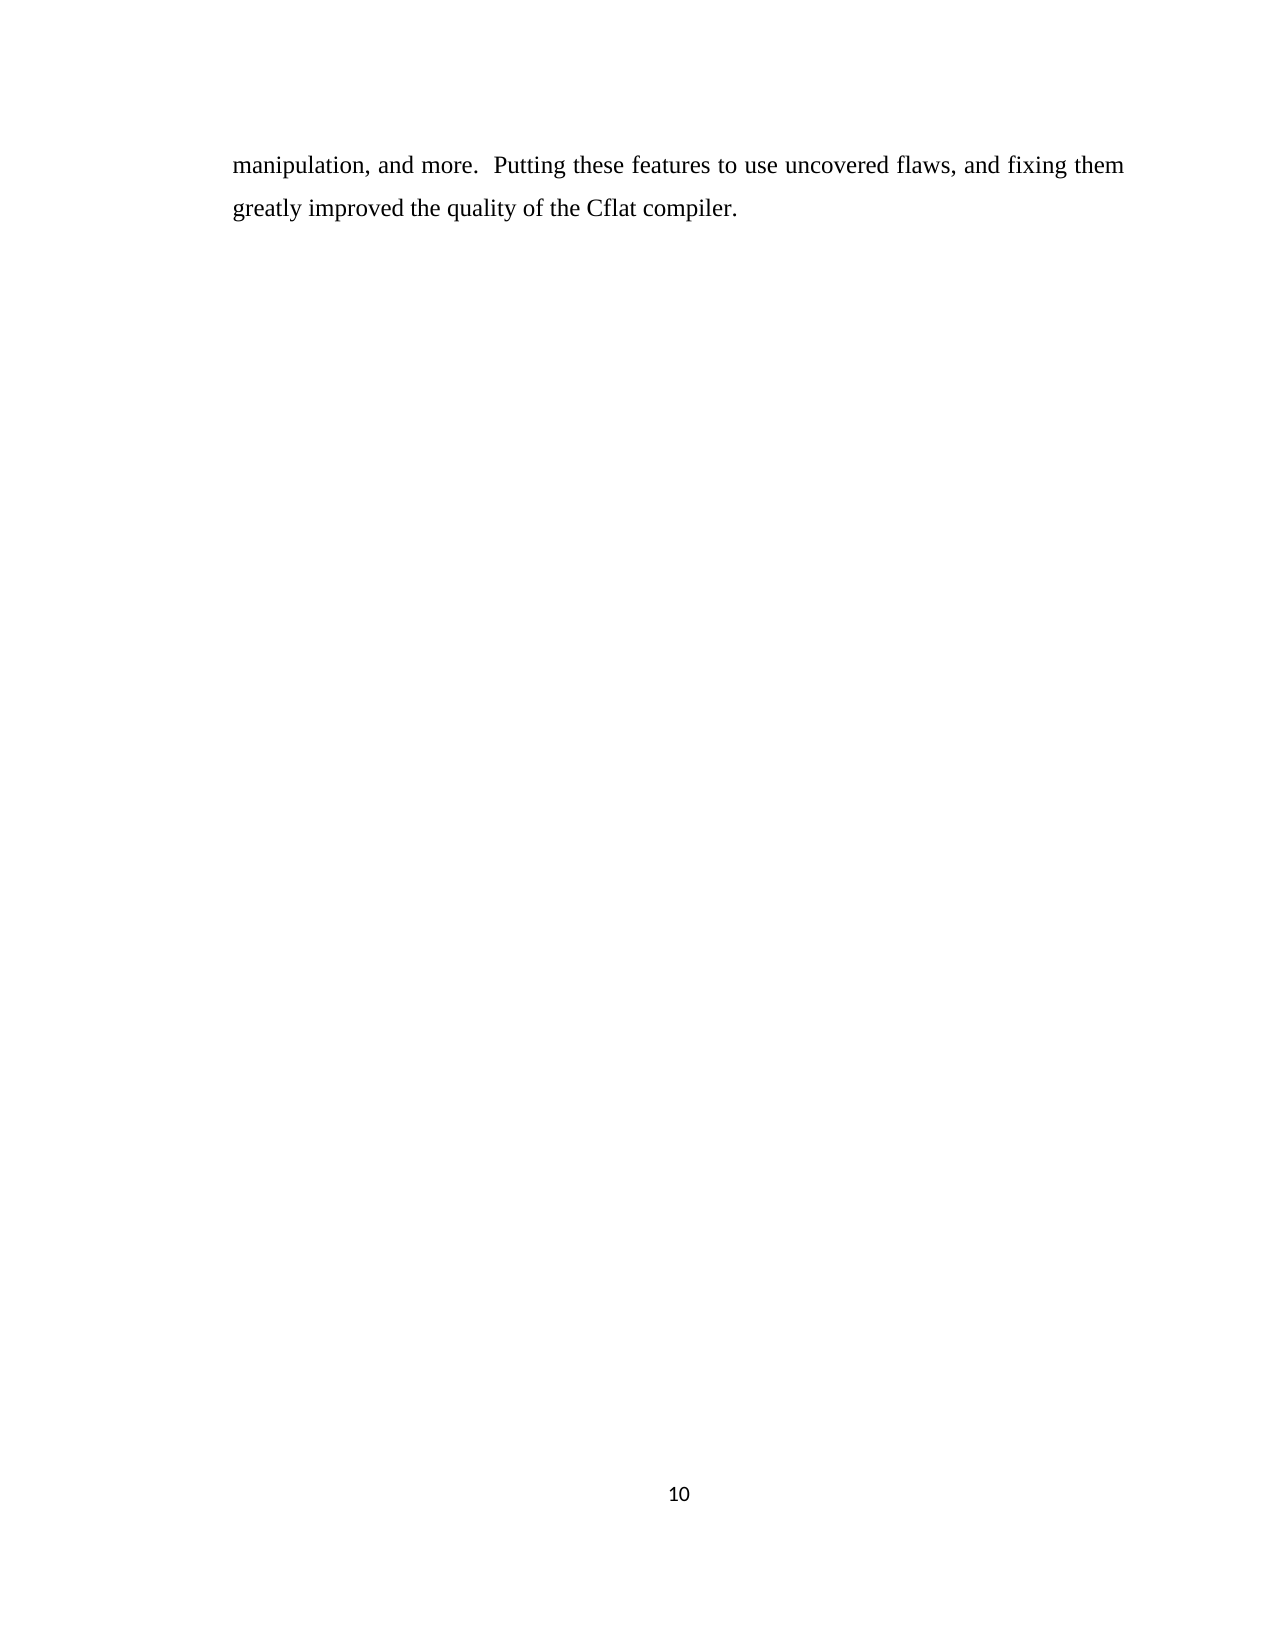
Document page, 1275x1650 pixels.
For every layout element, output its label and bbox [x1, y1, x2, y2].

text [232, 150, 1125, 222]
